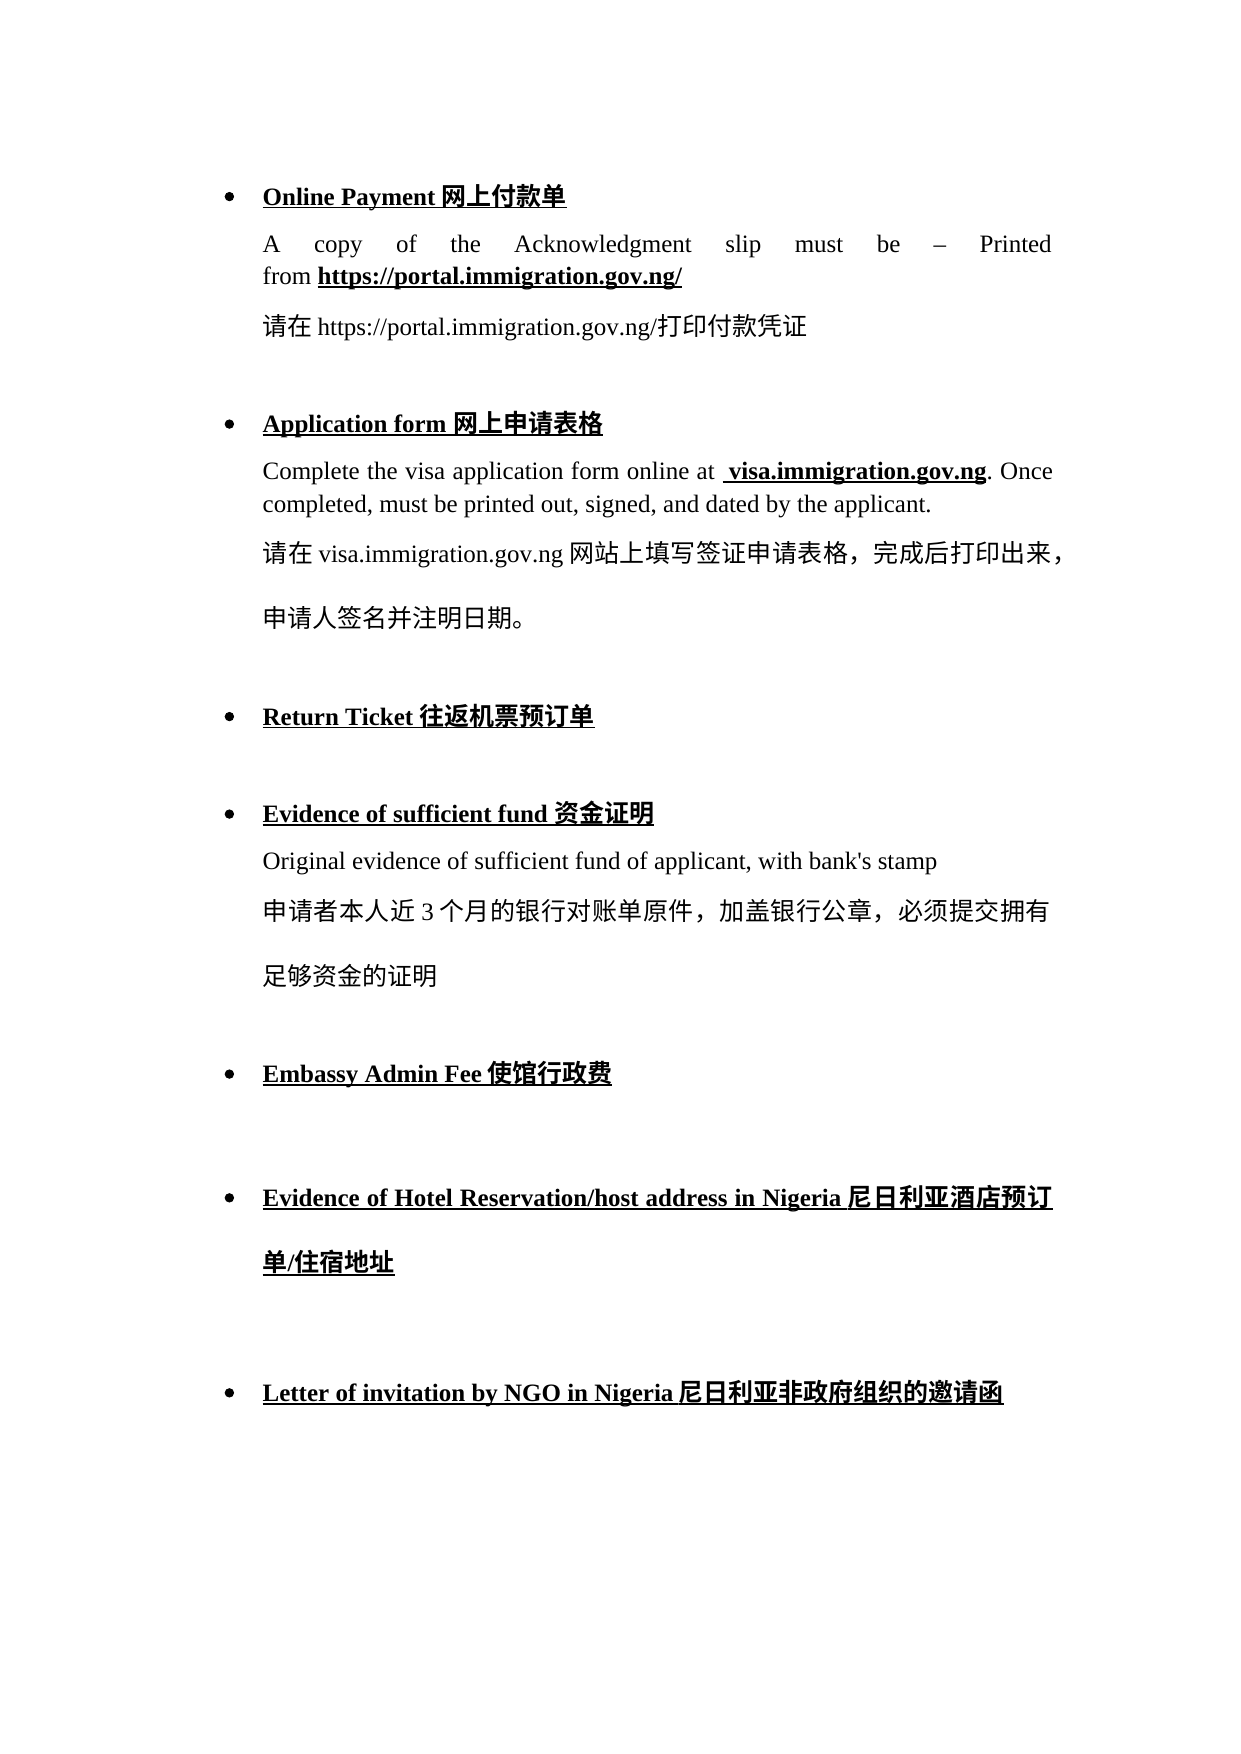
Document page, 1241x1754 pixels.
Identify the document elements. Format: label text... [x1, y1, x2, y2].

text Original evidence of sufficient fund of applicant, with bank's stamp [187, 844, 1053, 877]
list 申请者本人近3个月的银行对账单原件，加盖银行公章，必须提交拥有足够资金的证明 [262, 877, 1053, 1007]
text Complete the visa application form online at visa.immigration.gov.ng. Once completed, must be printed out, signed, and dated by the applicant. [262, 454, 1053, 519]
list Application form 网上申请表格 [225, 389, 1053, 454]
text A copy of the Acknowledgment slip must be – Printed from https://portal.immigration.gov.ng/ [262, 227, 1053, 292]
list Return Ticket 往返机票预订单 [225, 682, 1053, 747]
list 请在visa.immigration.gov.ng网站上填写签证申请表格，完成后打印出来，申请人签名并注明日期。 [262, 519, 1053, 649]
list Evidence of Hotel Reservation/host address in Nigeria尼日利亚酒店预订单/住宿地址 [225, 1163, 1053, 1293]
text 请在https://portal.immigration.gov.ng/打印付款凭证 [262, 292, 1053, 357]
list Online Payment 网上付款单 [225, 162, 1053, 227]
list Embassy Admin Fee使馆行政费 [225, 1039, 1053, 1104]
list Letter of invitation by NGO in Nigeria尼日利亚非政府组织的邀请函 [225, 1358, 1053, 1423]
list Evidence of sufficient fund 资金证明 [225, 779, 1053, 844]
